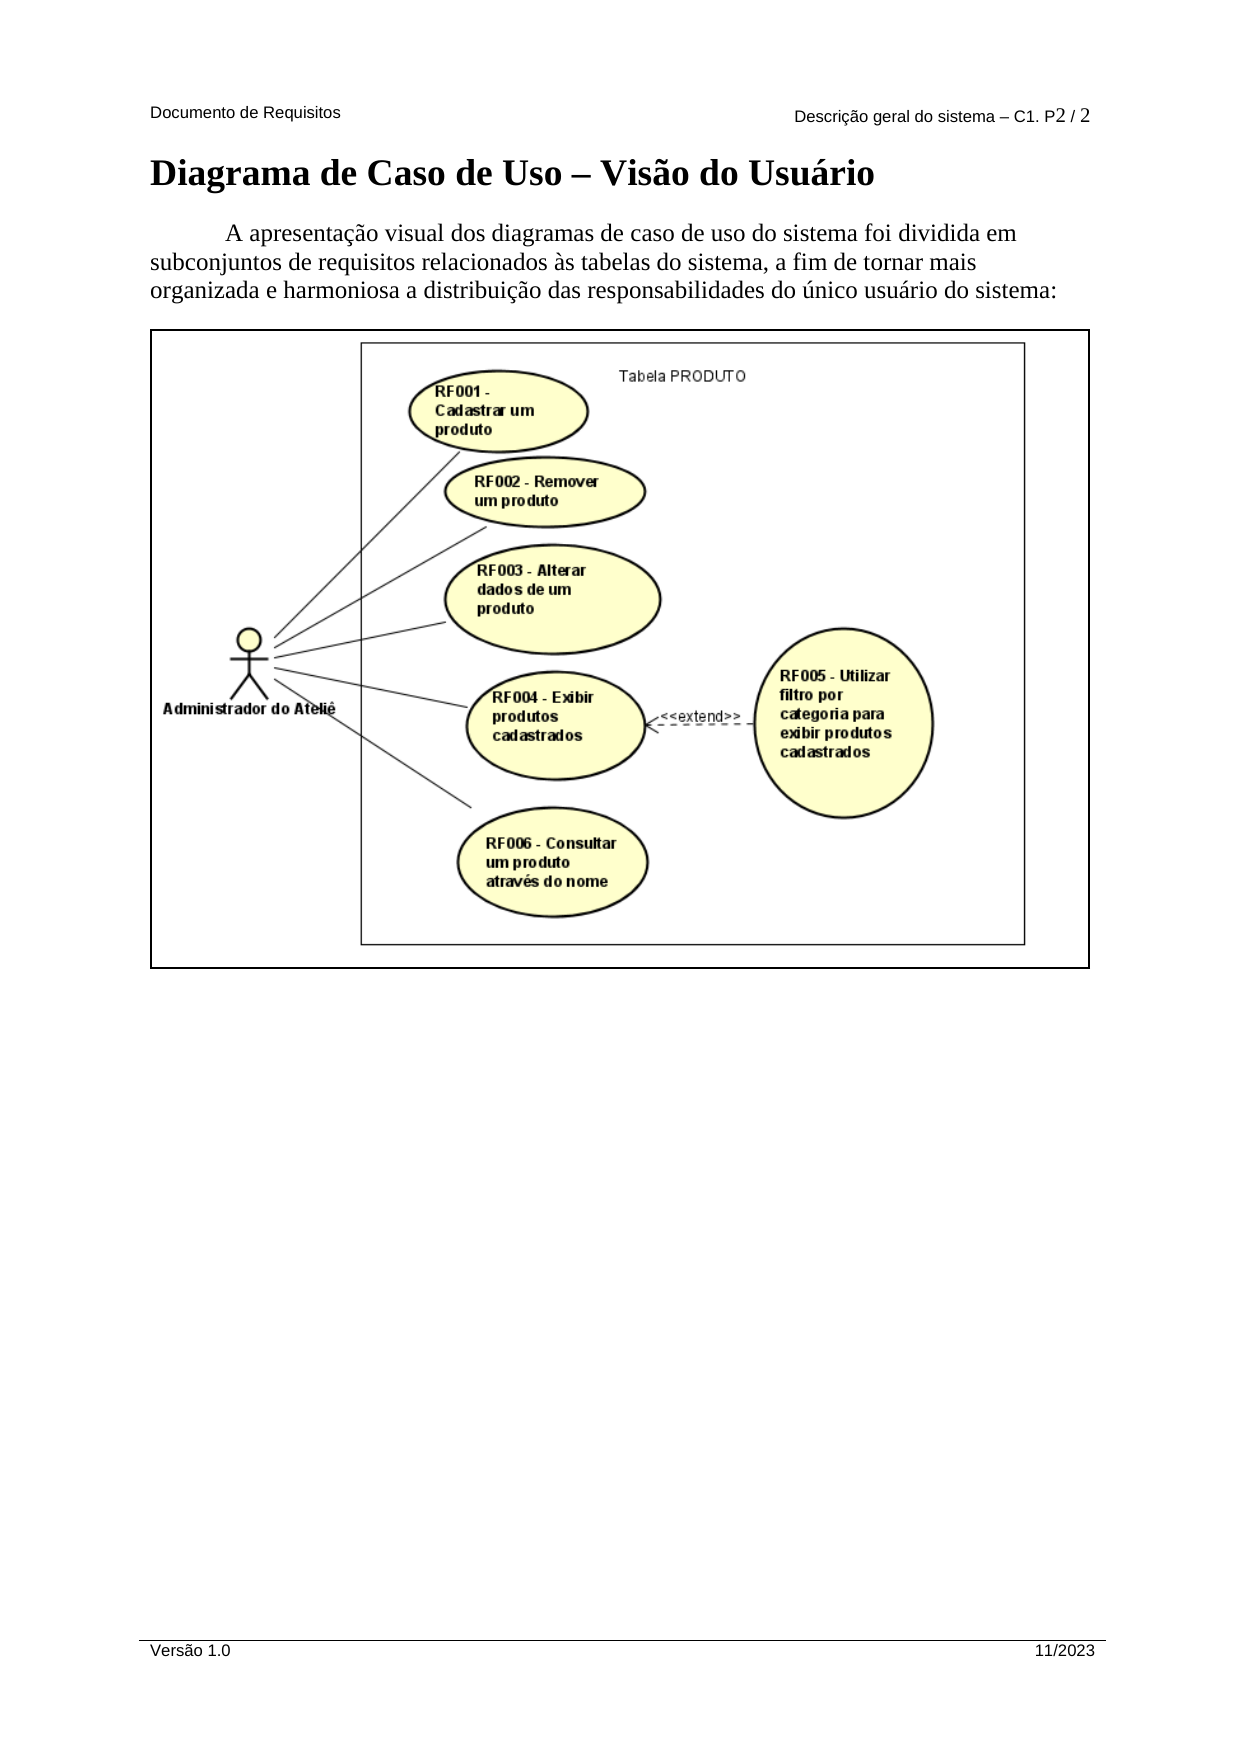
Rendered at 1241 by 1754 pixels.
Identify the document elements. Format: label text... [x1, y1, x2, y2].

subtitle Diagrama de Caso de Uso – Visão do Usuário [150, 150, 1090, 193]
picture [152, 331, 1088, 967]
text A apresentação visual dos diagramas de caso de uso do sistema foi dividida em subconjuntos de requisitos relacionados às tabelas do sistema, a fim de tornar mais organizada e harmoniosa a distribuição das responsabilidades do único usuário do sistema: [150, 218, 1090, 304]
